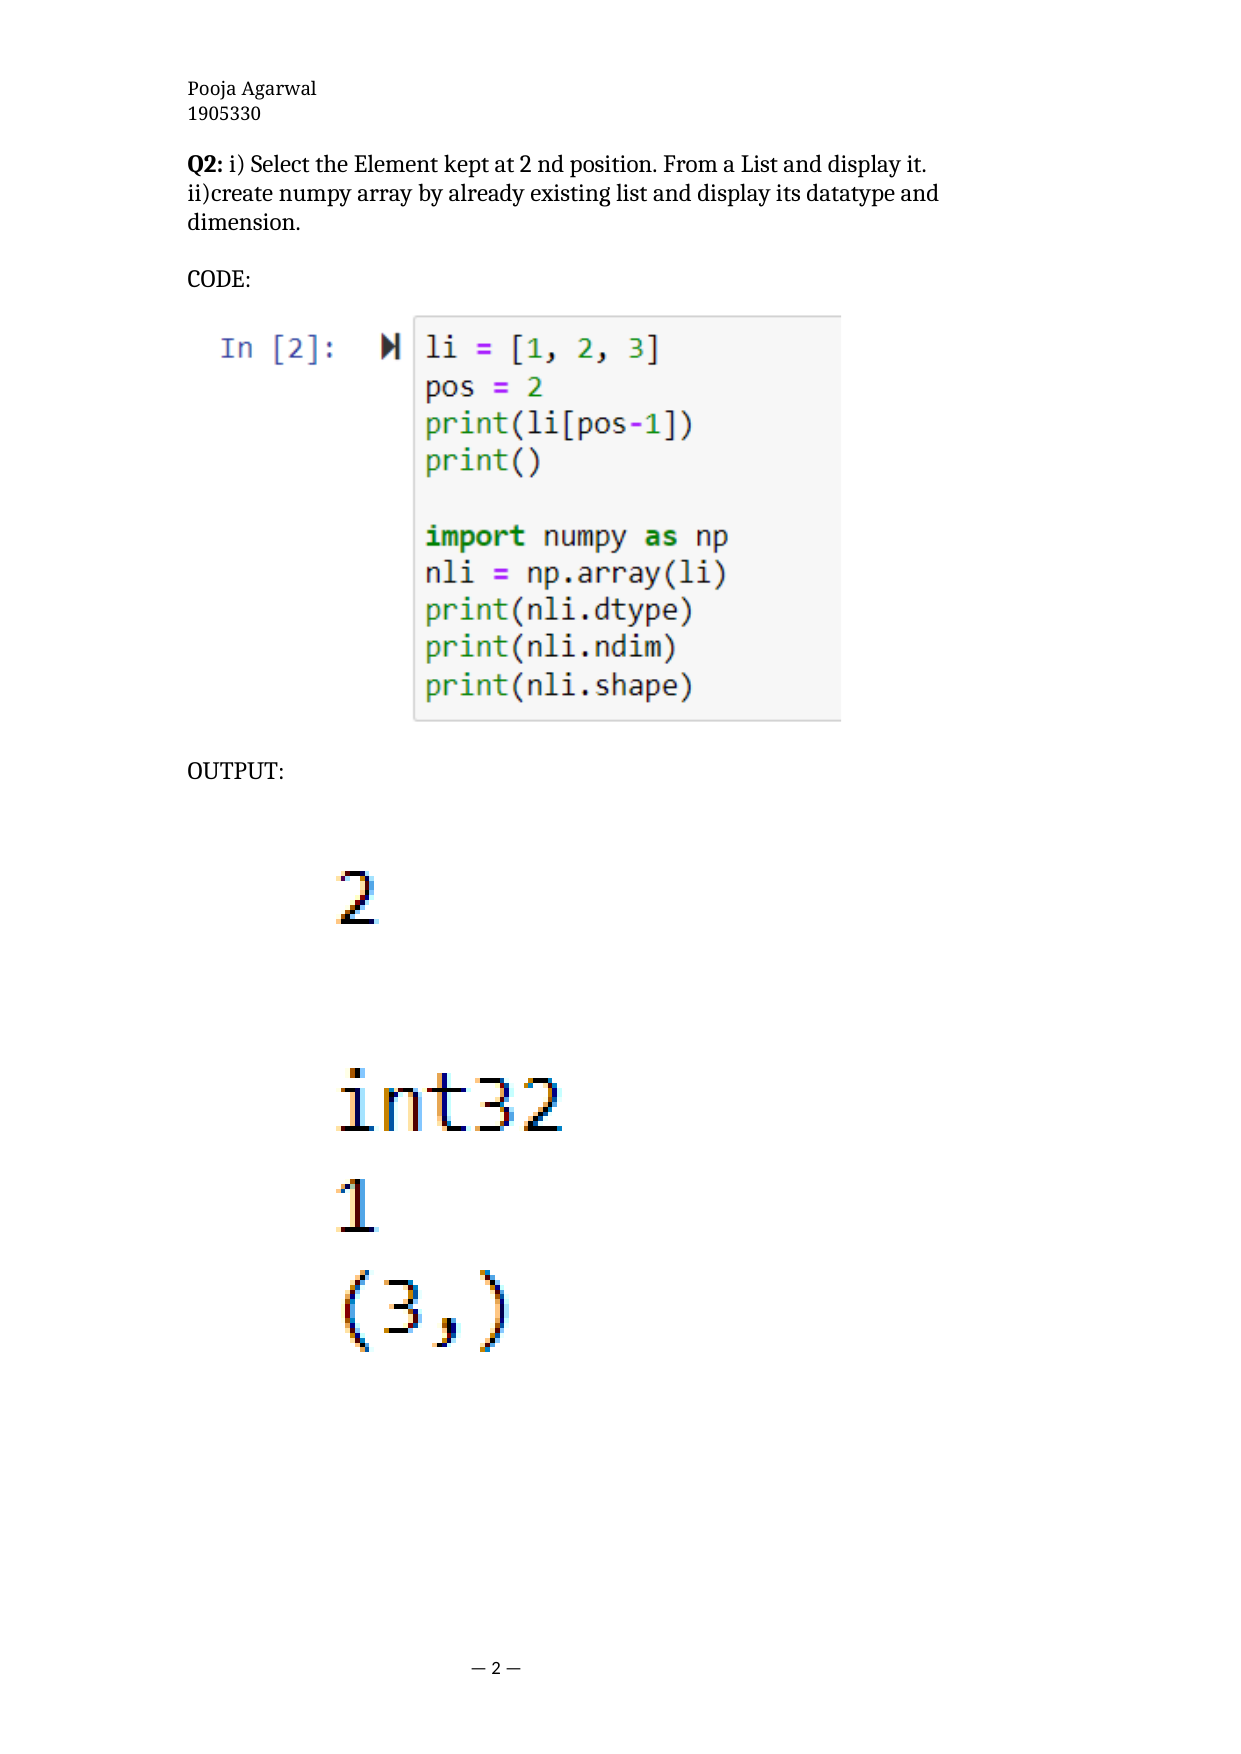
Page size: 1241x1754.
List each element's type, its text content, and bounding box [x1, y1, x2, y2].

text Q2: i) Select the Element kept at 2 nd position. From a List and display it. [187, 150, 1053, 179]
picture [187, 814, 865, 1444]
text dimension. [187, 207, 1053, 236]
text OUTPUT: [187, 757, 1053, 786]
picture [187, 293, 842, 729]
text ii)create numpy array by already existing list and display its datatype and [187, 179, 1053, 207]
text CODE: [187, 265, 1053, 294]
